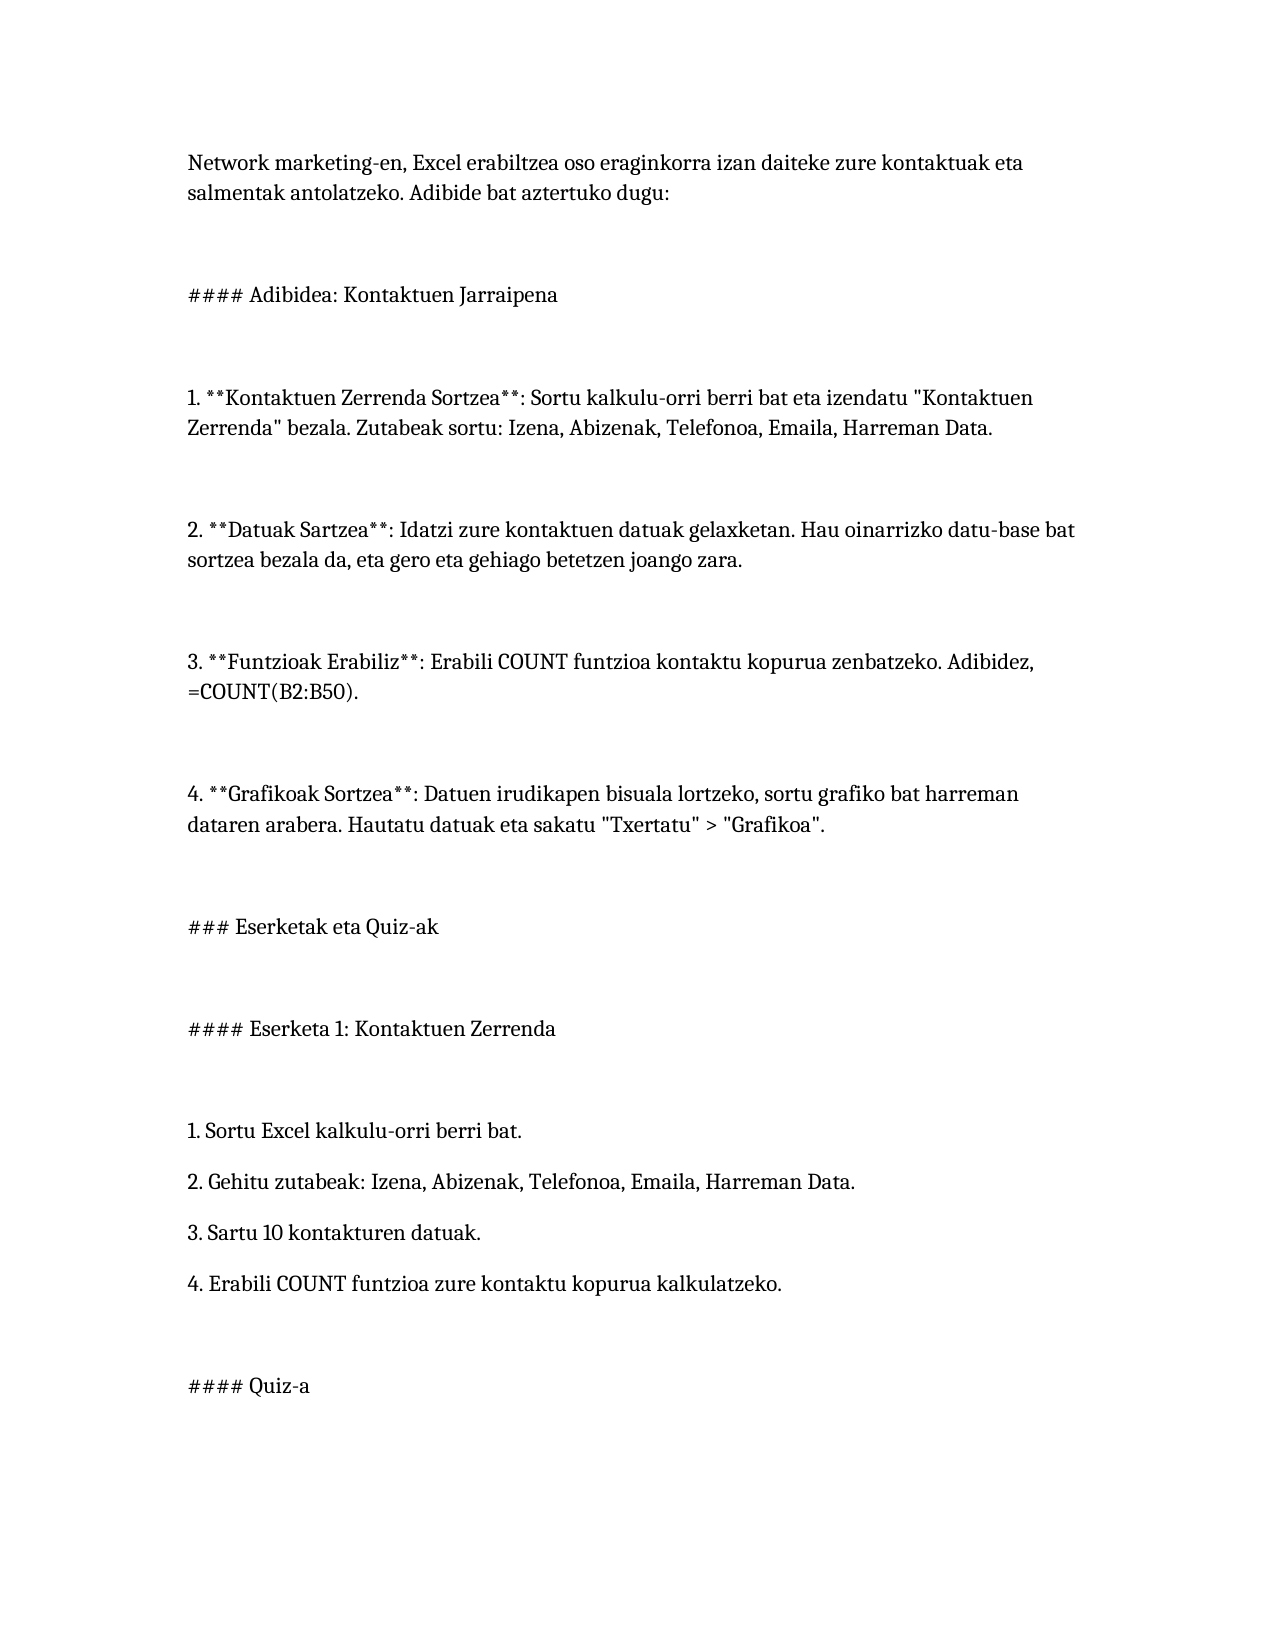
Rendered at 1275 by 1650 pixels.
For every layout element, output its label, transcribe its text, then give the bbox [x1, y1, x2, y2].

text #### Adibidea: Kontaktuen Jarraipena [187, 282, 1087, 309]
text 3. Sartu 10 kontakturen datuak. [187, 1220, 1087, 1246]
text Network marketing-en, Excel erabiltzea oso eraginkorra izan daiteke zure kontaktuak eta salmentak antolatzeko. Adibide bat aztertuko dugu: [187, 150, 1087, 207]
text 2. **Datuak Sartzea**: Idatzi zure kontaktuen datuak gelaxketan. Hau oinarrizko datu-base bat sortzea bezala da, eta gero eta gehiago betetzen joango zara. [187, 517, 1087, 573]
text 4. **Grafikoak Sortzea**: Datuen irudikapen bisuala lortzeko, sortu grafiko bat harreman dataren arabera. Hautatu datuak eta sakatu "Txertatu" > "Grafikoa". [187, 781, 1087, 838]
text 1. **Kontaktuen Zerrenda Sortzea**: Sortu kalkulu-orri berri bat eta izendatu "Kontaktuen Zerrenda" bezala. Zutabeak sortu: Izena, Abizenak, Telefonoa, Emaila, Harreman Data. [187, 384, 1087, 441]
text ### Eserketak eta Quiz-ak [187, 913, 1087, 940]
text 4. Erabili COUNT funtzioa zure kontaktu kopurua kalkulatzeko. [187, 1271, 1087, 1297]
text #### Eserketa 1: Kontaktuen Zerrenda [187, 1016, 1087, 1042]
text 1. Sortu Excel kalkulu-orri berri bat. [187, 1118, 1087, 1144]
text 2. Gehitu zutabeak: Izena, Abizenak, Telefonoa, Emaila, Harreman Data. [187, 1169, 1087, 1195]
text #### Quiz-a [187, 1373, 1087, 1399]
text 3. **Funtzioak Erabiliz**: Erabili COUNT funtzioa kontaktu kopurua zenbatzeko. Adibidez, =COUNT(B2:B50). [187, 649, 1087, 706]
